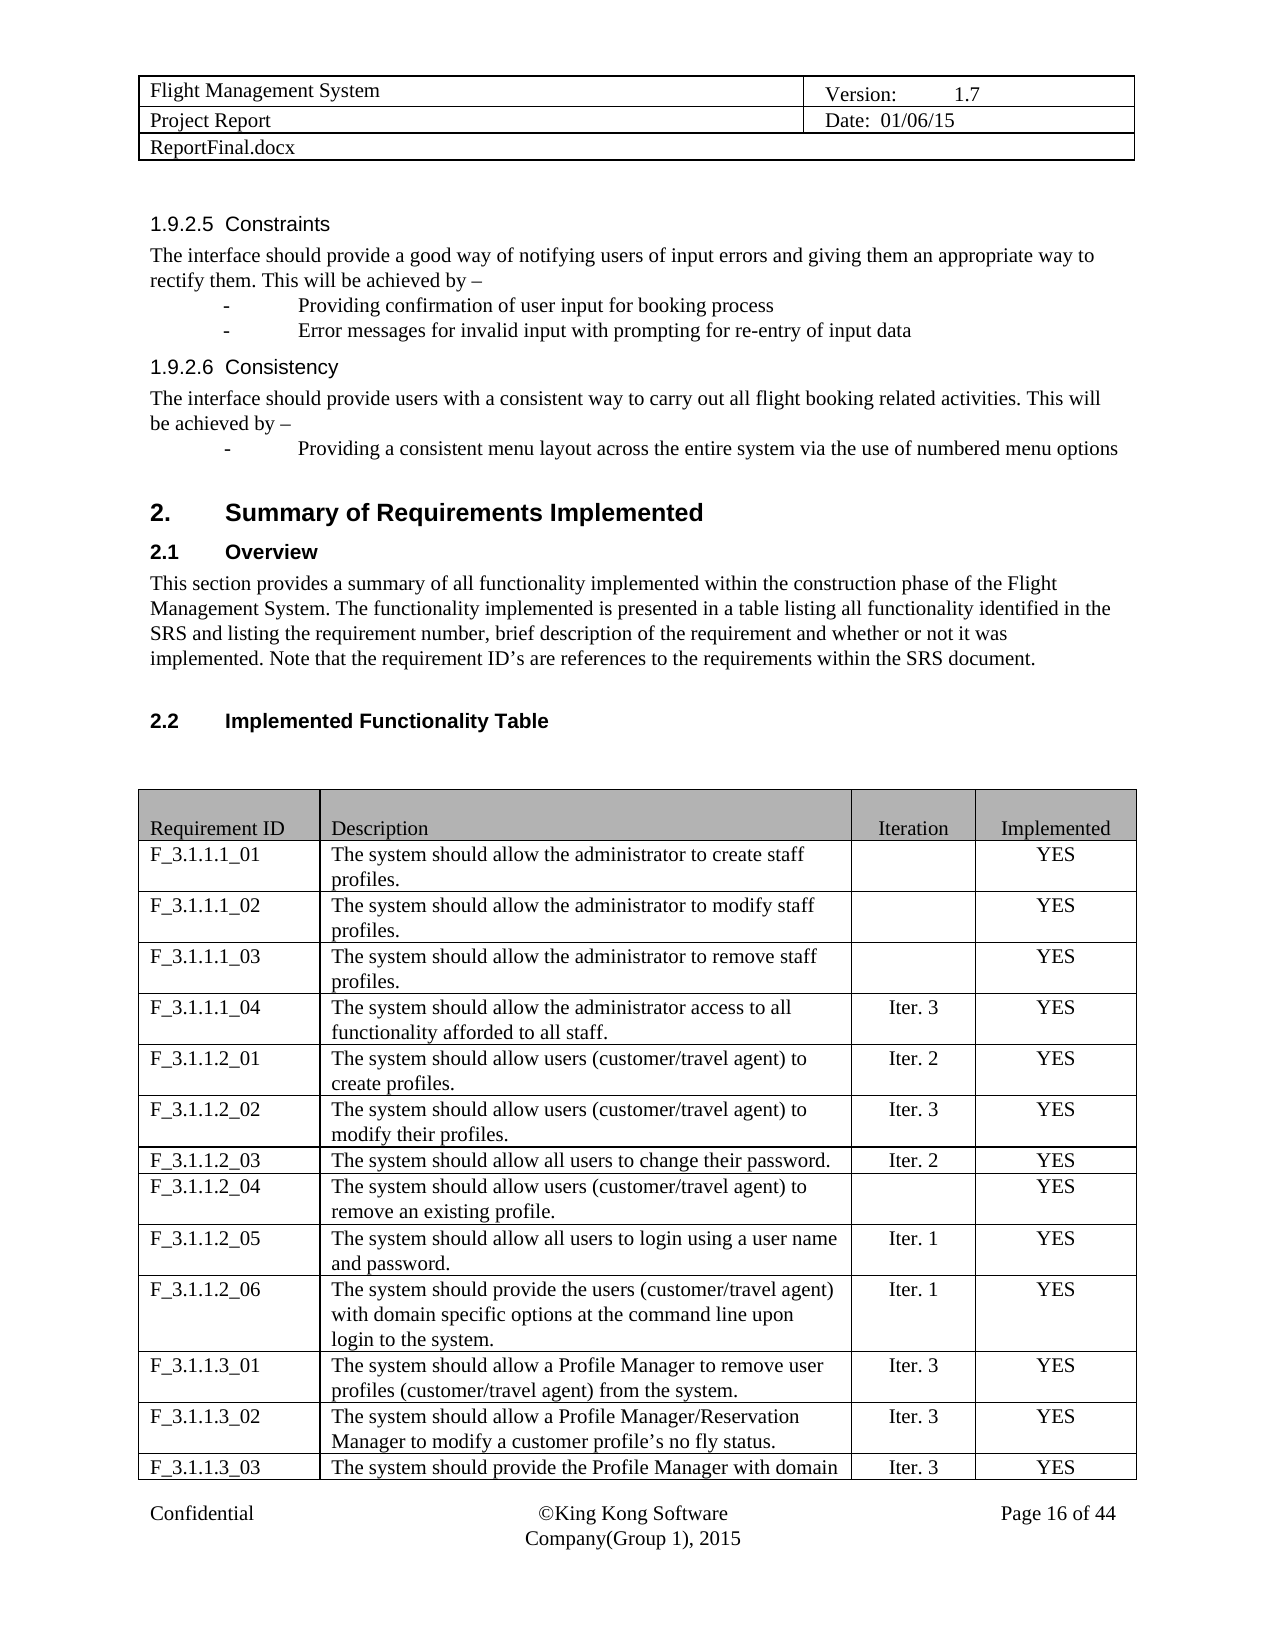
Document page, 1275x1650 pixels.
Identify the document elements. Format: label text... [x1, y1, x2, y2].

table_cell YES [976, 1045, 1136, 1095]
table_cell F_3.1.1.2_02 [139, 1096, 319, 1146]
table_header Iteration [852, 790, 975, 840]
table_cell [852, 943, 975, 993]
table_cell YES [976, 943, 1136, 993]
table_cell F_3.1.1.2_01 [139, 1045, 319, 1095]
table_cell YES [976, 1352, 1136, 1402]
table_header Implemented [976, 790, 1136, 840]
table_cell YES [976, 1148, 1136, 1172]
table_cell [852, 892, 975, 942]
table_cell The system should allow the administrator to remove staff profiles. [321, 943, 851, 993]
table_cell The system should allow all users to login using a user name and password. [321, 1225, 851, 1274]
table_cell The system should allow the administrator to create staff profiles. [321, 841, 851, 891]
list Error messages for invalid input with prompting for re-entry of input data [223, 317, 1125, 342]
table_cell YES [976, 1174, 1136, 1223]
table_cell Iter. 3 [852, 1454, 975, 1479]
table_cell Iter. 3 [852, 1352, 975, 1402]
table_cell [852, 1174, 975, 1223]
table_cell YES [976, 1096, 1136, 1146]
table_cell YES [976, 892, 1136, 942]
table_cell F_3.1.1.3_02 [139, 1403, 319, 1453]
table_cell YES [976, 1403, 1136, 1453]
text The interface should provide users with a consistent way to carry out all flight booking related activities. This will be achieved by – [150, 385, 1125, 435]
table_cell The system should allow all users to change their password. [321, 1148, 851, 1172]
table_cell F_3.1.1.2_06 [139, 1276, 319, 1351]
table_cell F_3.1.1.1_04 [139, 994, 319, 1044]
table_cell Iter. 2 [852, 1148, 975, 1172]
table_cell F_3.1.1.2_03 [139, 1148, 319, 1172]
table_cell YES [976, 1276, 1136, 1351]
table_cell YES [976, 994, 1136, 1044]
table_cell The system should allow users (customer/travel agent) to create profiles. [321, 1045, 851, 1095]
table_cell The system should allow the administrator to modify staff profiles. [321, 892, 851, 942]
subtitle Implemented Functionality Table [150, 708, 1125, 733]
table_cell YES [976, 841, 1136, 891]
table_cell F_3.1.1.3_03 [139, 1454, 319, 1479]
table_cell YES [976, 1454, 1136, 1479]
subtitle Summary of Requirements Implemented [150, 498, 1125, 527]
table_cell Iter. 3 [852, 994, 975, 1044]
table_header Requirement ID [139, 790, 319, 840]
text The interface should provide a good way of notifying users of input errors and giving them an appropriate way to rectify them. This will be achieved by – [150, 242, 1125, 292]
table_cell Iter. 1 [852, 1225, 975, 1274]
table_cell The system should allow users (customer/travel agent) to remove an existing profile. [321, 1174, 851, 1223]
table_cell F_3.1.1.1_01 [139, 841, 319, 891]
table_cell F_3.1.1.3_01 [139, 1352, 319, 1402]
table_cell The system should allow the administrator access to all functionality afforded to all staff. [321, 994, 851, 1044]
table_cell The system should allow a Profile Manager/Reservation Manager to modify a customer profile’s no fly status. [321, 1403, 851, 1453]
table_cell YES [976, 1225, 1136, 1274]
table_cell Iter. 3 [852, 1403, 975, 1453]
list Providing confirmation of user input for booking process [223, 292, 1125, 317]
subtitle Constraints [150, 210, 1125, 235]
table_cell Iter. 2 [852, 1045, 975, 1095]
table_cell Iter. 3 [852, 1096, 975, 1146]
text This section provides a summary of all functionality implemented within the construction phase of the Flight Management System. The functionality implemented is presented in a table listing all functionality identified in the SRS and listing the requirement number, brief description of the requirement and whether or not it was implemented. Note that the requirement ID’s are references to the requirements within the SRS document. [150, 570, 1125, 670]
table_cell Iter. 1 [852, 1276, 975, 1351]
table_cell F_3.1.1.2_04 [139, 1174, 319, 1223]
subtitle Consistency [150, 354, 1125, 379]
table_cell The system should allow users (customer/travel agent) to modify their profiles. [321, 1096, 851, 1146]
table_cell F_3.1.1.2_05 [139, 1225, 319, 1274]
text - Providing a consistent menu layout across the entire system via the use of numbered menu options [150, 435, 1125, 460]
subtitle Overview [150, 539, 1125, 564]
table_cell F_3.1.1.1_03 [139, 943, 319, 993]
table_cell The system should allow a Profile Manager to remove user profiles (customer/travel agent) from the system. [321, 1352, 851, 1402]
table_header Description [321, 790, 851, 840]
table_cell F_3.1.1.1_02 [139, 892, 319, 942]
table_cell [321, 1454, 851, 1479]
table_cell The system should provide the users (customer/travel agent) with domain specific options at the command line upon login to the system. [321, 1276, 851, 1351]
table_cell [852, 841, 975, 891]
